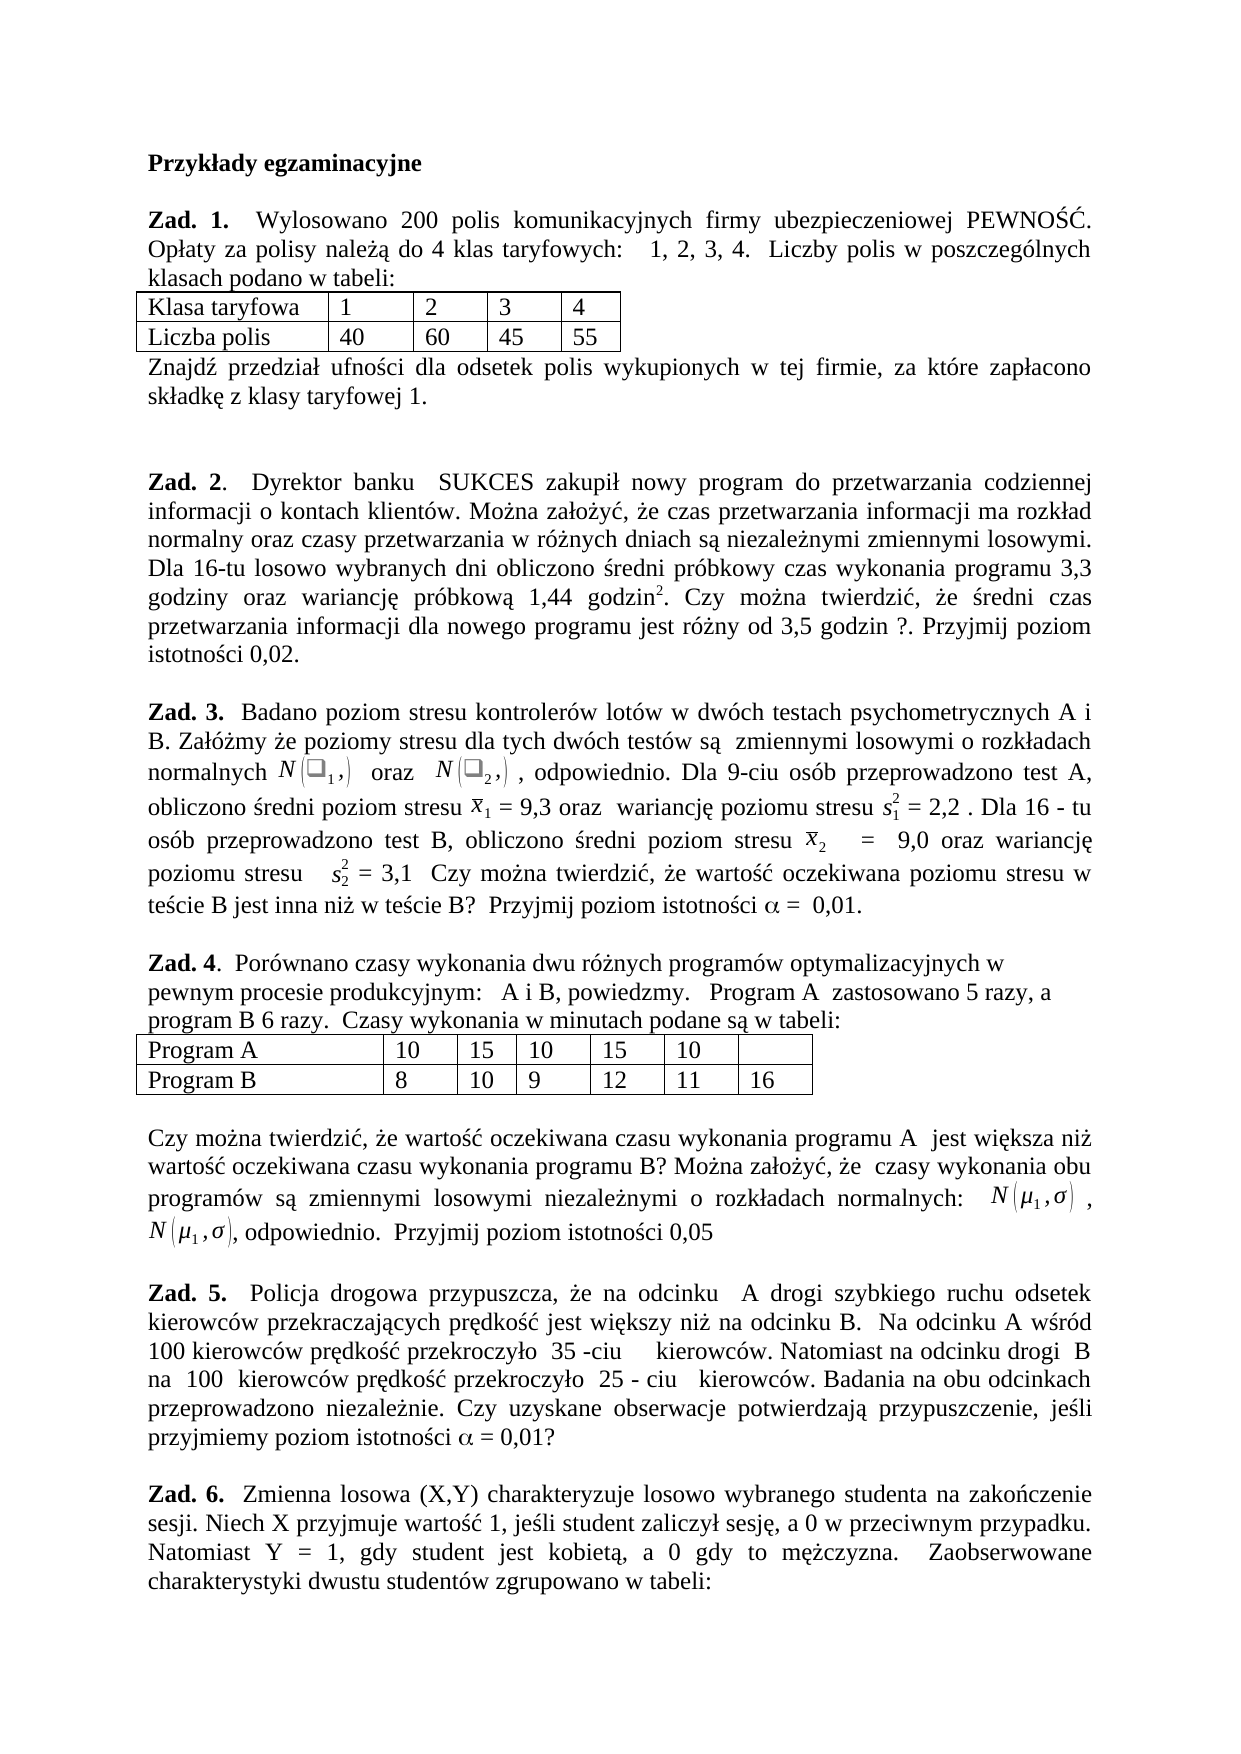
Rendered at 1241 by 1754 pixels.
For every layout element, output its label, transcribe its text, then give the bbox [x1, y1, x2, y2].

table_header 10 [517, 1035, 590, 1064]
table_header 1 [329, 293, 413, 321]
text Zad. 3. Badano poziom stresu kontrolerów lotów w dwóch testach psychometrycznych A i B. Załóżmy że poziomy stresu dla tych dwóch testów są zmiennymi losowymi o rozkładach normalnych oraz , odpowiednio. Dla 9-ciu osób przeprowadzono test A, obliczono średni poziom stresu = 9,3 oraz wariancję poziomu stresu = 2,2 . Dla 16 - tu osób przeprowadzono test B, obliczono średni poziom stresu = 9,0 oraz wariancję poziomu stresu = 3,1 Czy można twierdzić, że wartość oczekiwana poziomu stresu w teście B jest inna niż w teście B? Przyjmij poziom istotności = 0,01. [148, 697, 1093, 919]
table_header 2 [414, 293, 487, 321]
table_cell 10 [458, 1065, 516, 1094]
table_header 4 [562, 293, 620, 321]
text Zad. 2. Dyrektor banku SUKCES zakupił nowy program do przetwarzania codziennej informacji o kontach klientów. Można założyć, że czas przetwarzania informacji ma rozkład normalny oraz czasy przetwarzania w różnych dniach są niezależnymi zmiennymi losowymi. Dla 16-tu losowo wybranych dni obliczono średni próbkowy czas wykonania programu 3,3 godziny oraz wariancję próbkową 1,44 godzin2. Czy można twierdzić, że średni czas przetwarzania informacji dla nowego programu jest różny od 3,5 godzin ?. Przyjmij poziom istotności 0,02. [148, 467, 1093, 668]
table_header [739, 1035, 812, 1064]
table_cell 45 [488, 322, 561, 351]
text Zad. 6. Zmienna losowa (X,Y) charakteryzuje losowo wybranego studenta na zakończenie sesji. Niech X przyjmuje wartość 1, jeśli student zaliczył sesję, a 0 w przeciwnym przypadku. Natomiast Y = 1, gdy student jest kobietą, a 0 gdy to mężczyzna. Zaobserwowane charakterystyki dwustu studentów zgrupowano w tabeli: [148, 1479, 1093, 1594]
table_header Klasa taryfowa [137, 293, 328, 321]
text Zad. 4. Porównano czasy wykonania dwu różnych programów optymalizacyjnych w pewnym procesie produkcyjnym: A i B, powiedzmy. Program A zastosowano 5 razy, a program B 6 razy. Czasy wykonania w minutach podane są w tabeli: [148, 948, 1093, 1034]
table_header Program A [137, 1035, 383, 1064]
table_header 15 [458, 1035, 516, 1064]
table_cell 16 [739, 1065, 812, 1094]
table_cell 55 [562, 322, 620, 351]
table_header 15 [591, 1035, 664, 1064]
table_cell 60 [414, 322, 487, 351]
table_header 10 [665, 1035, 738, 1064]
table_cell Program B [137, 1065, 383, 1094]
table_cell 11 [665, 1065, 738, 1094]
table_cell 9 [517, 1065, 590, 1094]
table_header 3 [488, 293, 561, 321]
table_header 10 [384, 1035, 457, 1064]
table_cell Liczba polis [137, 322, 328, 351]
text Znajdź przedział ufności dla odsetek polis wykupionych w tej firmie, za które zapłacono składkę z klasy taryfowej 1. [148, 352, 1093, 409]
text Zad. 5. Policja drogowa przypuszcza, że na odcinku A drogi szybkiego ruchu odsetek kierowców przekraczających prędkość jest większy niż na odcinku B. Na odcinku A wśród 100 kierowców prędkość przekroczyło 35 -ciu kierowców. Natomiast na odcinku drogi B na 100 kierowców prędkość przekroczyło 25 - ciu kierowców. Badania na obu odcinkach przeprowadzono niezależnie. Czy uzyskane obserwacje potwierdzają przypuszczenie, jeśli przyjmiemy poziom istotności = 0,01? [148, 1278, 1093, 1451]
text Przykłady egzaminacyjne [148, 148, 1093, 176]
table_cell 12 [591, 1065, 664, 1094]
table_cell 8 [384, 1065, 457, 1094]
text Czy można twierdzić, że wartość oczekiwana czasu wykonania programu A jest większa niż wartość oczekiwana czasu wykonania programu B? Można założyć, że czasy wykonania obu programów są zmiennymi losowymi niezależnymi o rozkładach normalnych: , , odpowiednio. Przyjmij poziom istotności 0,05 [148, 1123, 1093, 1249]
table_cell 40 [329, 322, 413, 351]
text Zad. 1. Wylosowano 200 polis komunikacyjnych firmy ubezpieczeniowej PEWNOŚĆ. Opłaty za polisy należą do 4 klas taryfowych: 1, 2, 3, 4. Liczby polis w poszczególnych klasach podano w tabeli: [148, 205, 1093, 291]
